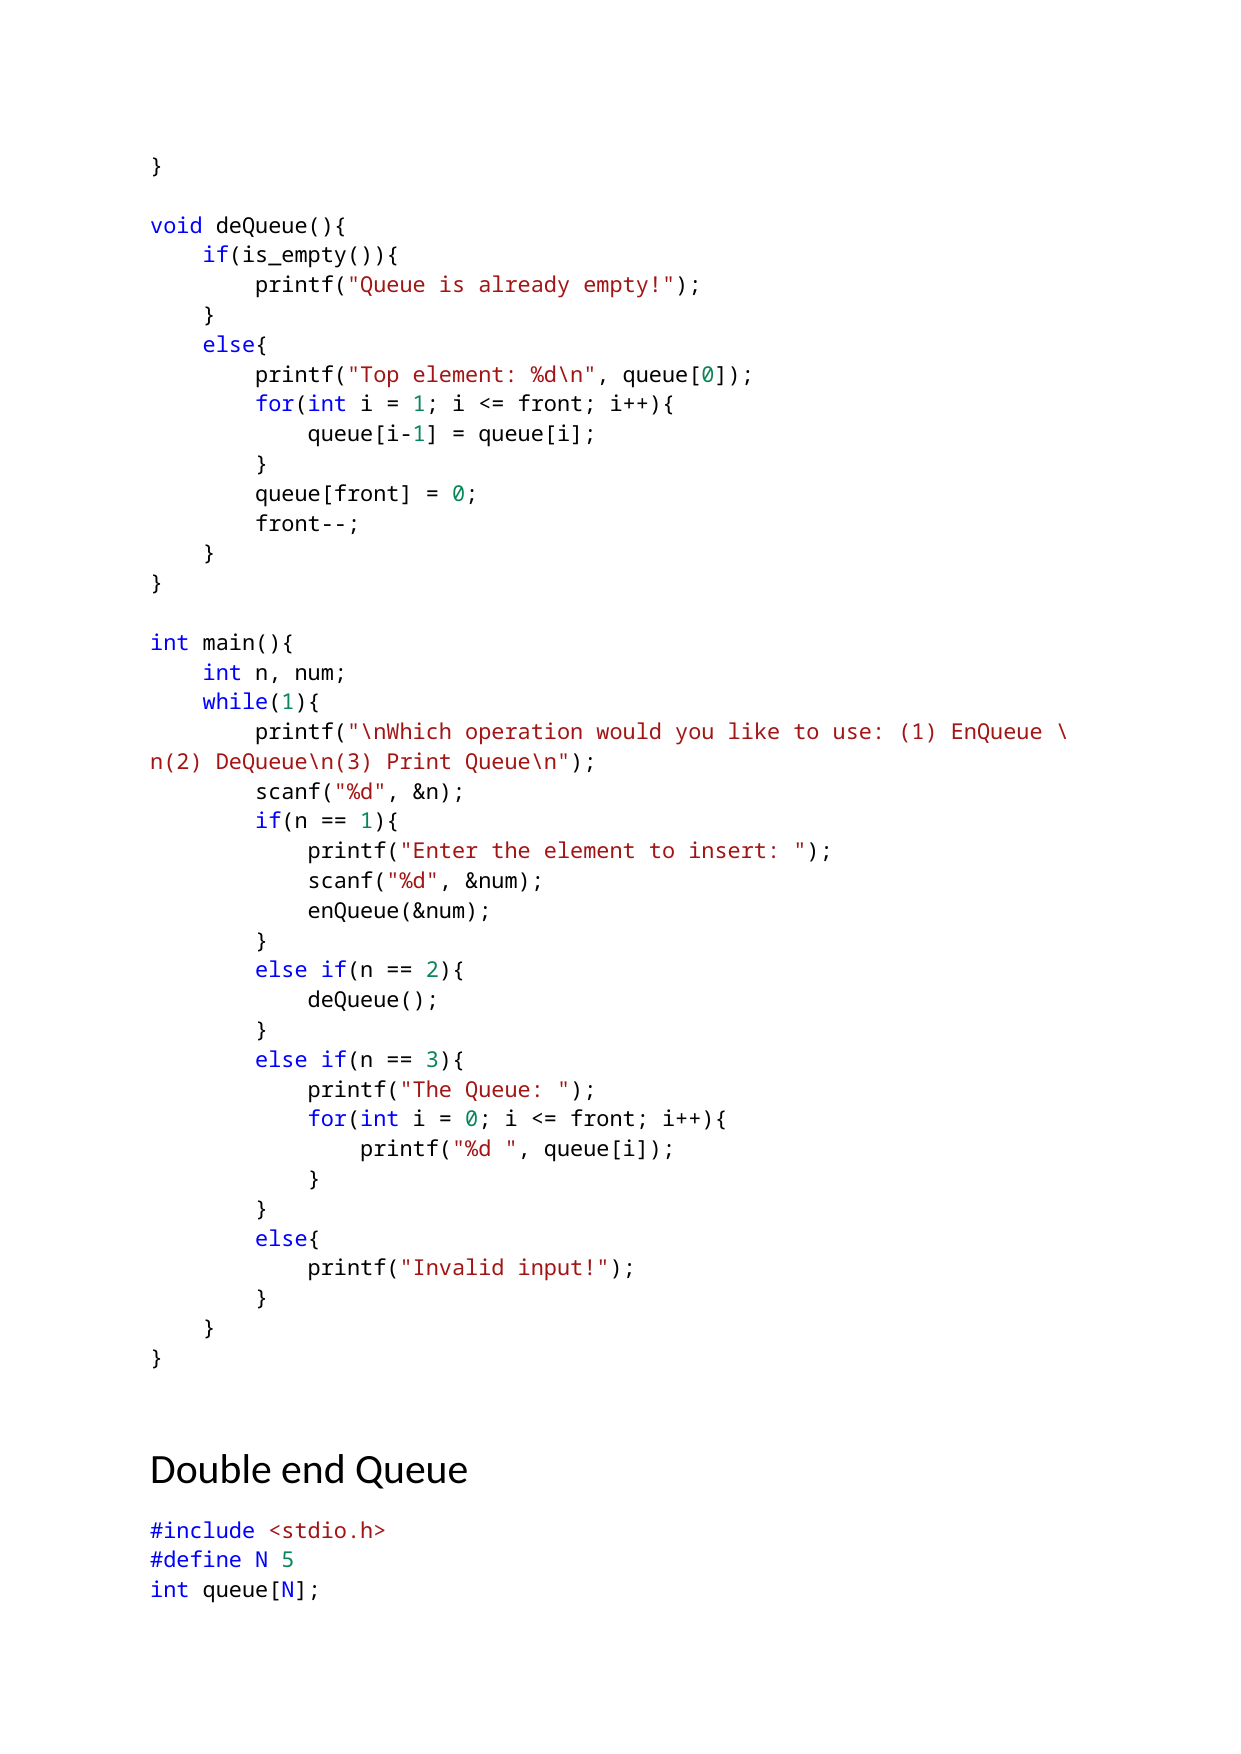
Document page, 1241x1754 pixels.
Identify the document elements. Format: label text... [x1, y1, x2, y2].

text else if(n == 2){ [150, 954, 1090, 984]
text printf("\nWhich operation would you like to use: (1) EnQueue \n(2) DeQueue\n(3) Print Queue\n"); [150, 716, 1090, 776]
text void deQueue(){ [150, 209, 1090, 239]
text } [150, 448, 1090, 478]
text printf("Queue is already empty!"); [150, 269, 1090, 299]
text while(1){ [150, 686, 1090, 716]
text else{ [150, 329, 1090, 358]
text int main(){ [150, 627, 1090, 656]
text printf("Enter the element to insert: "); [150, 835, 1090, 865]
text } [150, 1282, 1090, 1312]
text #define N 5 [150, 1544, 1090, 1574]
text } [150, 924, 1090, 954]
text printf("The Queue: "); [150, 1073, 1090, 1103]
text int n, num; [150, 656, 1090, 686]
text printf("Top element: %d\n", queue[0]); [150, 358, 1090, 388]
text queue[front] = 0; [150, 478, 1090, 507]
text front--; [150, 507, 1090, 537]
text enQueue(&num); [150, 895, 1090, 924]
text printf("%d ", queue[i]); [150, 1133, 1090, 1163]
text } [150, 299, 1090, 329]
text } [150, 150, 1090, 180]
text for(int i = 0; i <= front; i++){ [150, 1103, 1090, 1133]
text if(is_empty()){ [150, 239, 1090, 269]
text printf("Invalid input!"); [150, 1252, 1090, 1282]
text } [150, 1312, 1090, 1342]
text } [150, 567, 1090, 597]
text for(int i = 1; i <= front; i++){ [150, 388, 1090, 418]
text } [150, 1163, 1090, 1193]
text if(n == 1){ [150, 805, 1090, 835]
text scanf("%d", &num); [150, 865, 1090, 895]
text queue[i-1] = queue[i]; [150, 418, 1090, 448]
text deQueue(); [150, 984, 1090, 1014]
text } [150, 537, 1090, 567]
text int queue[N]; [150, 1574, 1090, 1604]
text scanf("%d", &n); [150, 776, 1090, 805]
text } [150, 1342, 1090, 1371]
text else if(n == 3){ [150, 1044, 1090, 1073]
text #include <stdio.h> [150, 1514, 1090, 1544]
text else{ [150, 1222, 1090, 1252]
text } [150, 1014, 1090, 1044]
text } [150, 1193, 1090, 1222]
text Double end Queue [150, 1443, 1090, 1494]
